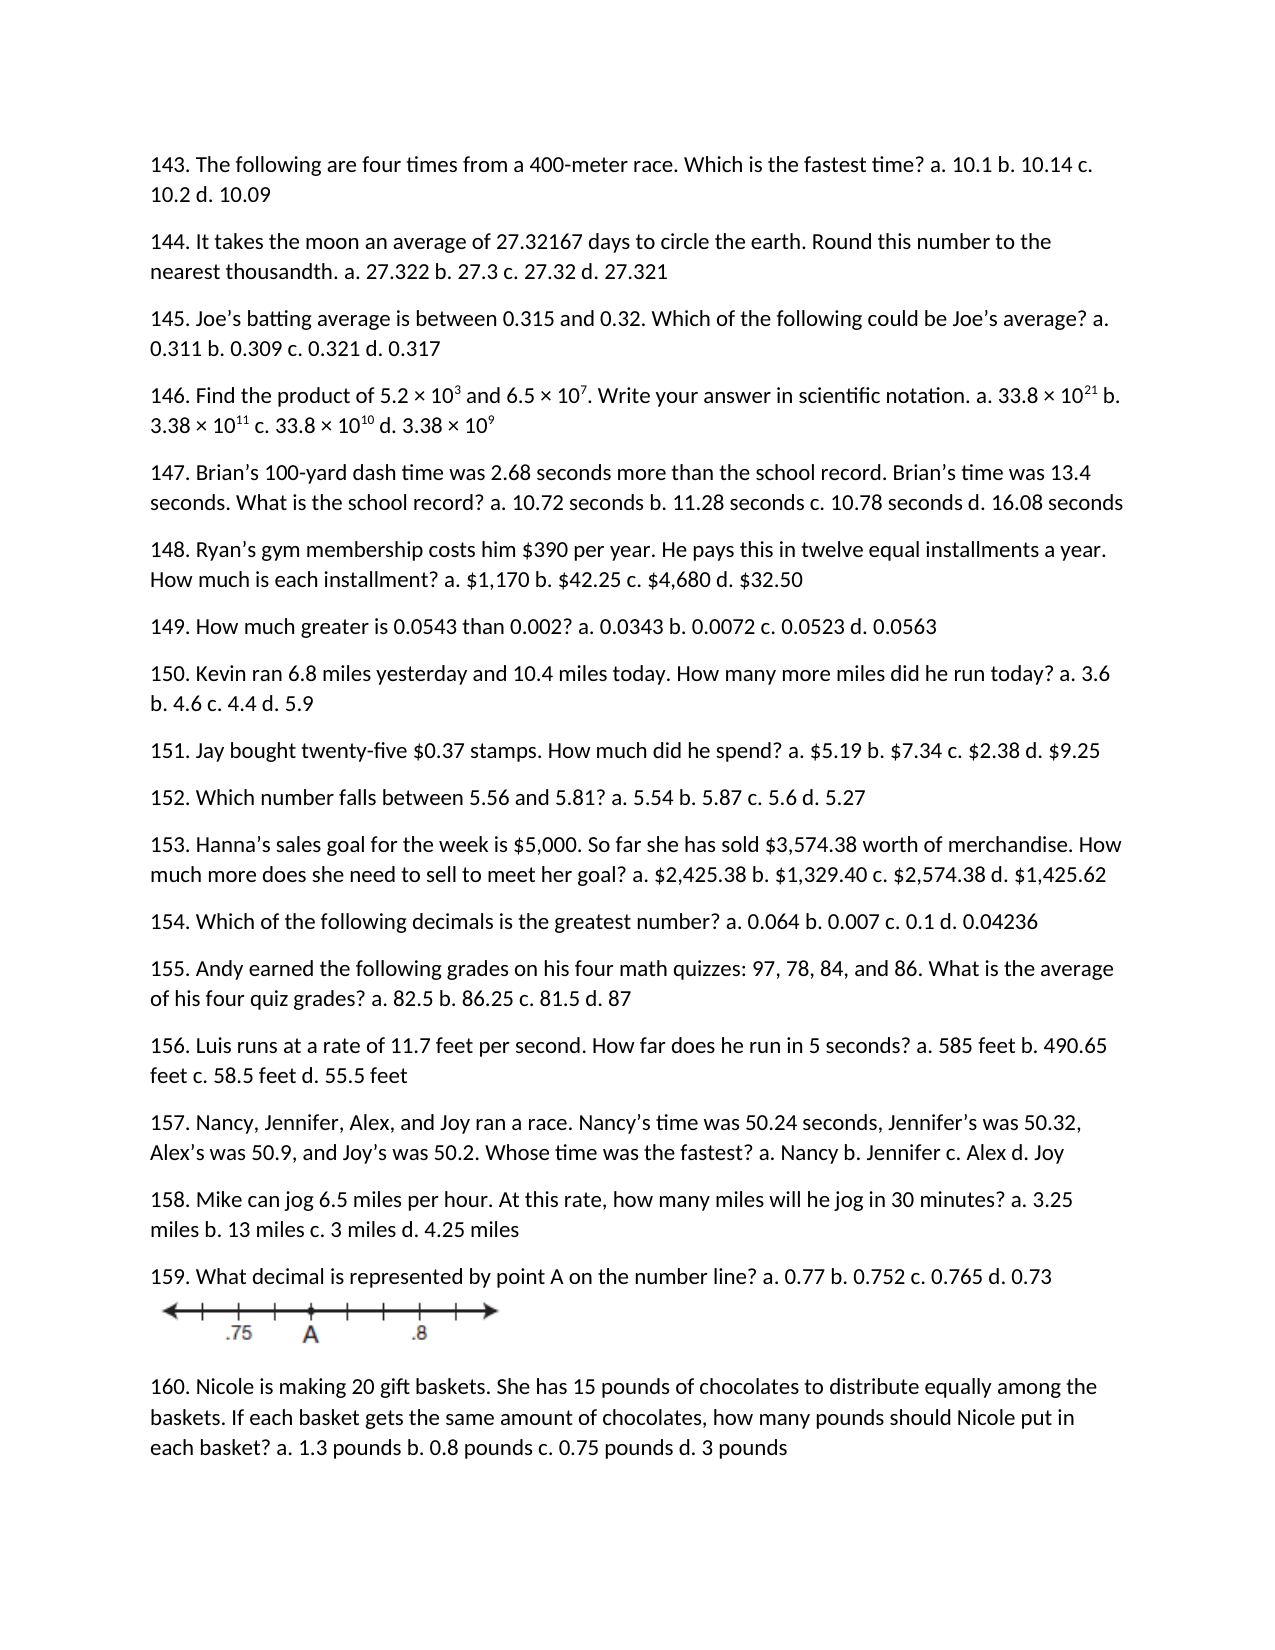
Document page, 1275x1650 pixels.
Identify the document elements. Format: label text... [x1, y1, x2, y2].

text 158. Mike can jog 6.5 miles per hour. At this rate, how many miles will he jog in 30 minutes? a. 3.25 miles b. 13 miles c. 3 miles d. 4.25 miles [150, 1185, 1125, 1244]
text 144. It takes the moon an average of 27.32167 days to circle the earth. Round this number to the nearest thousandth. a. 27.322 b. 27.3 c. 27.32 d. 27.321 [150, 227, 1125, 285]
text 151. Jay bought twenty-ﬁve $0.37 stamps. How much did he spend? a. $5.19 b. $7.34 c. $2.38 d. $9.25 [150, 736, 1125, 764]
text 143. The following are four times from a 400-meter race. Which is the fastest time? a. 10.1 b. 10.14 c. 10.2 d. 10.09 [150, 150, 1125, 208]
text 145. Joe’s batting average is between 0.315 and 0.32. Which of the following could be Joe’s average? a. 0.311 b. 0.309 c. 0.321 d. 0.317 [150, 304, 1125, 362]
text 150. Kevin ran 6.8 miles yesterday and 10.4 miles today. How many more miles did he run today? a. 3.6 b. 4.6 c. 4.4 d. 5.9 [150, 659, 1125, 718]
text 156. Luis runs at a rate of 11.7 feet per second. How far does he run in 5 seconds? a. 585 feet b. 490.65 feet c. 58.5 feet d. 55.5 feet [150, 1031, 1125, 1089]
text 159. What decimal is represented by point A on the number line? a. 0.77 b. 0.752 c. 0.765 d. 0.73 [150, 1262, 1125, 1353]
text 147. Brian’s 100-yard dash time was 2.68 seconds more than the school record. Brian’s time was 13.4 seconds. What is the school record? a. 10.72 seconds b. 11.28 seconds c. 10.78 seconds d. 16.08 seconds [150, 458, 1125, 517]
text 148. Ryan’s gym membership costs him $390 per year. He pays this in twelve equal installments a year. How much is each installment? a. $1,170 b. $42.25 c. $4,680 d. $32.50 [150, 535, 1125, 594]
text 155. Andy earned the following grades on his four math quizzes: 97, 78, 84, and 86. What is the average of his four quiz grades? a. 82.5 b. 86.25 c. 81.5 d. 87 [150, 954, 1125, 1012]
text 153. Hanna’s sales goal for the week is $5,000. So far she has sold $3,574.38 worth of merchandise. How much more does she need to sell to meet her goal? a. $2,425.38 b. $1,329.40 c. $2,574.38 d. $1,425.62 [150, 830, 1125, 888]
text 149. How much greater is 0.0543 than 0.002? a. 0.0343 b. 0.0072 c. 0.0523 d. 0.0563 [150, 612, 1125, 641]
text 160. Nicole is making 20 gift baskets. She has 15 pounds of chocolates to distribute equally among the baskets. If each basket gets the same amount of chocolates, how many pounds should Nicole put in each basket? a. 1.3 pounds b. 0.8 pounds c. 0.75 pounds d. 3 pounds [150, 1372, 1125, 1461]
text 154. Which of the following decimals is the greatest number? a. 0.064 b. 0.007 c. 0.1 d. 0.04236 [150, 907, 1125, 935]
text 157. Nancy, Jennifer, Alex, and Joy ran a race. Nancy’s time was 50.24 seconds, Jennifer’s was 50.32, Alex’s was 50.9, and Joy’s was 50.2. Whose time was the fastest? a. Nancy b. Jennifer c. Alex d. Joy [150, 1108, 1125, 1167]
text 152. Which number falls between 5.56 and 5.81? a. 5.54 b. 5.87 c. 5.6 d. 5.27 [150, 783, 1125, 811]
text 146. Find the product of 5.2 × 103 and 6.5 × 107. Write your answer in scientiﬁc notation. a. 33.8 × 1021 b. 3.38 × 1011 c. 33.8 × 1010 d. 3.38 × 109 [150, 381, 1125, 439]
